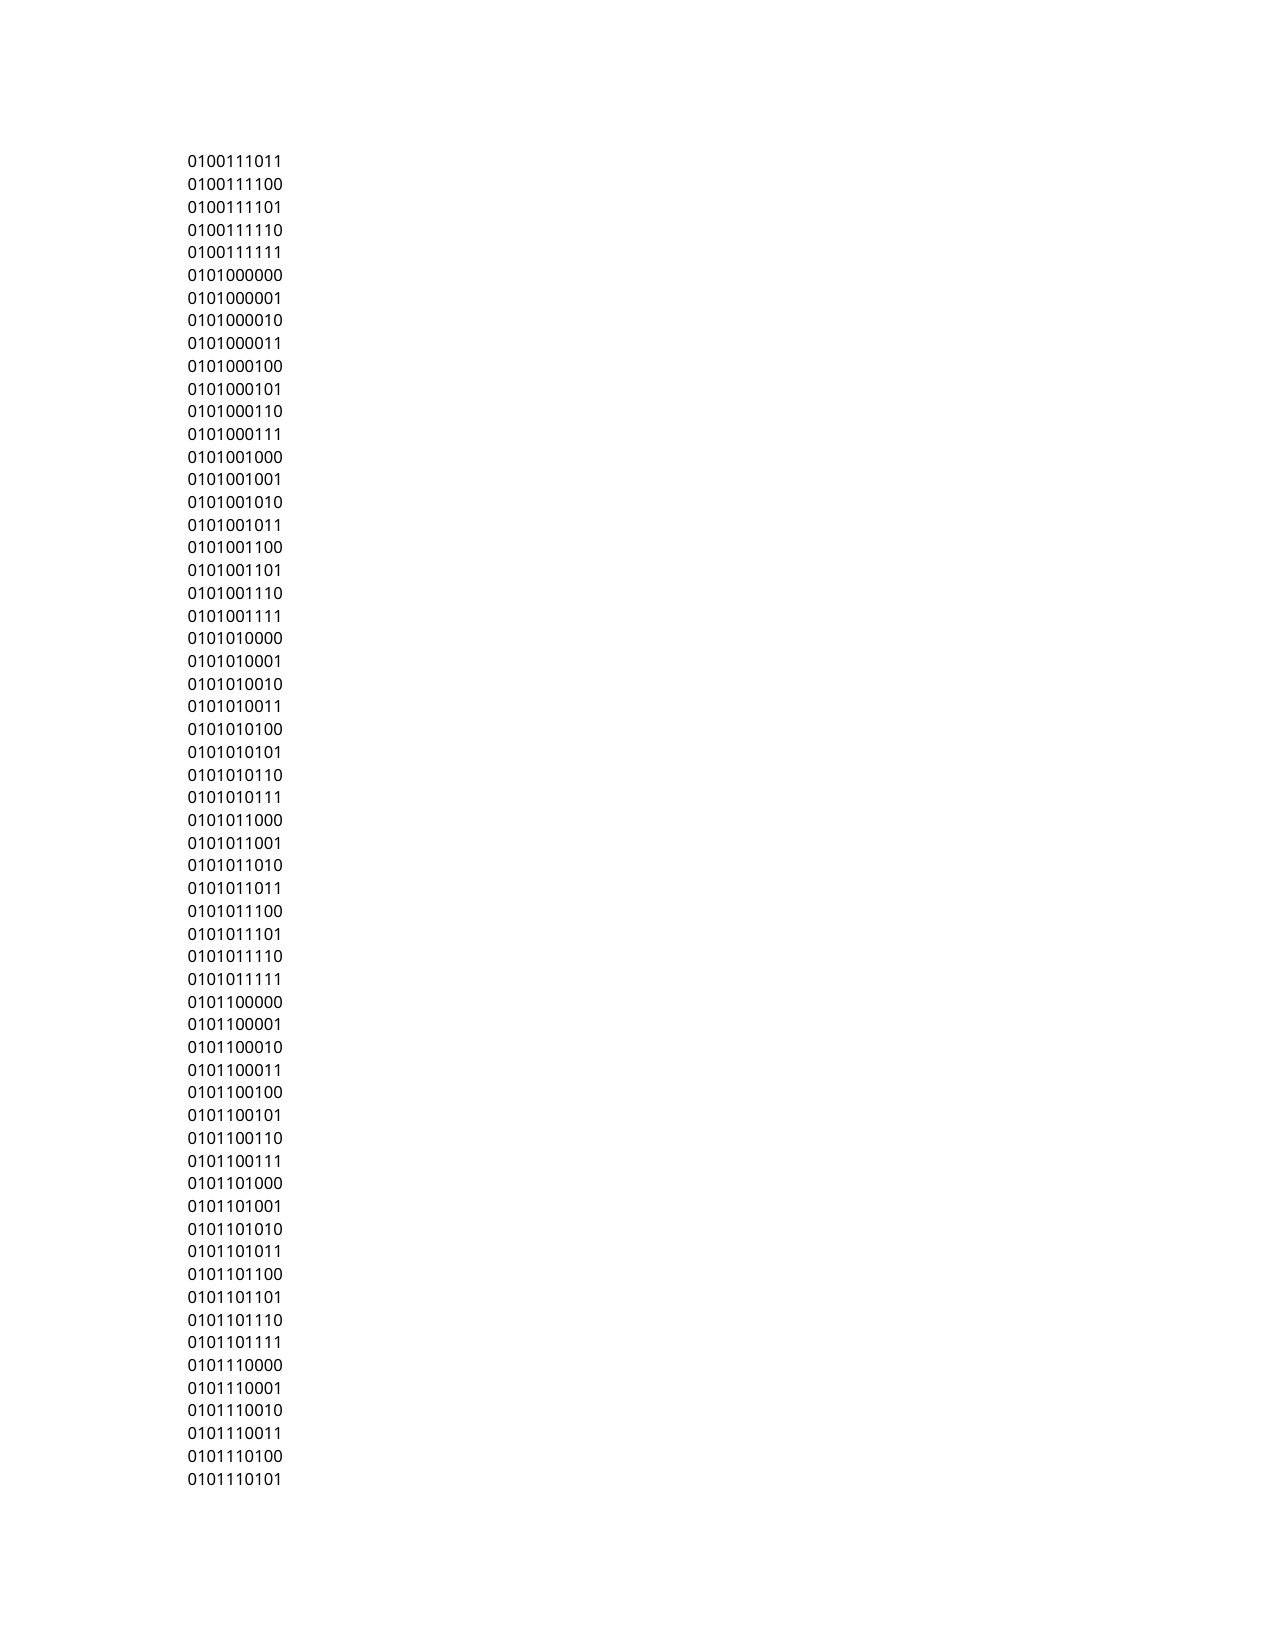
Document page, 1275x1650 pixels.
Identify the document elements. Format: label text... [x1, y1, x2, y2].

text 0101010010 [187, 672, 1087, 695]
text 0100111011 [187, 150, 1087, 173]
text 0101100011 [187, 1058, 1087, 1081]
text 0101001000 [187, 445, 1087, 468]
text 0101101001 [187, 1194, 1087, 1217]
text 0101011010 [187, 854, 1087, 877]
text 0101000110 [187, 400, 1087, 422]
text 0101000111 [187, 422, 1087, 445]
text 0101000011 [187, 332, 1087, 354]
text 0101100101 [187, 1104, 1087, 1126]
text 0100111100 [187, 173, 1087, 195]
text 0100111110 [187, 218, 1087, 241]
text 0101100001 [187, 1013, 1087, 1036]
text 0101001100 [187, 536, 1087, 559]
text 0101101000 [187, 1172, 1087, 1194]
text 0101110010 [187, 1399, 1087, 1422]
text 0101010000 [187, 627, 1087, 649]
text 0101101010 [187, 1217, 1087, 1240]
text 0101100000 [187, 990, 1087, 1013]
text 0101010101 [187, 740, 1087, 763]
text 0101011101 [187, 922, 1087, 945]
text 0101101110 [187, 1308, 1087, 1331]
text 0101001010 [187, 491, 1087, 513]
text 0101110011 [187, 1422, 1087, 1444]
text 0101000001 [187, 286, 1087, 309]
text 0101001101 [187, 559, 1087, 581]
text 0101100010 [187, 1036, 1087, 1058]
text 0101011110 [187, 945, 1087, 967]
text 0101010100 [187, 718, 1087, 740]
text 0101000000 [187, 263, 1087, 286]
text 0101010110 [187, 763, 1087, 786]
text 0101000101 [187, 377, 1087, 400]
text 0101101111 [187, 1331, 1087, 1353]
text 0101100111 [187, 1149, 1087, 1172]
text 0101101011 [187, 1240, 1087, 1263]
text 0101110100 [187, 1444, 1087, 1467]
text 0101110101 [187, 1467, 1087, 1490]
text 0101011001 [187, 831, 1087, 854]
text 0101011011 [187, 877, 1087, 899]
text 0101001110 [187, 581, 1087, 604]
text 0101011000 [187, 808, 1087, 831]
text 0100111101 [187, 195, 1087, 218]
text 0101000010 [187, 309, 1087, 332]
text 0101100110 [187, 1126, 1087, 1149]
text 0101101100 [187, 1263, 1087, 1285]
text 0101110000 [187, 1353, 1087, 1376]
text 0101011111 [187, 967, 1087, 990]
text 0101010011 [187, 695, 1087, 718]
text 0101010001 [187, 649, 1087, 672]
text 0101001111 [187, 604, 1087, 627]
text 0101100100 [187, 1081, 1087, 1104]
text 0101001011 [187, 513, 1087, 536]
text 0101011100 [187, 899, 1087, 922]
text 0100111111 [187, 241, 1087, 263]
text 0101010111 [187, 786, 1087, 808]
text 0101101101 [187, 1285, 1087, 1308]
text 0101000100 [187, 354, 1087, 377]
text 0101001001 [187, 468, 1087, 491]
text 0101110001 [187, 1376, 1087, 1399]
